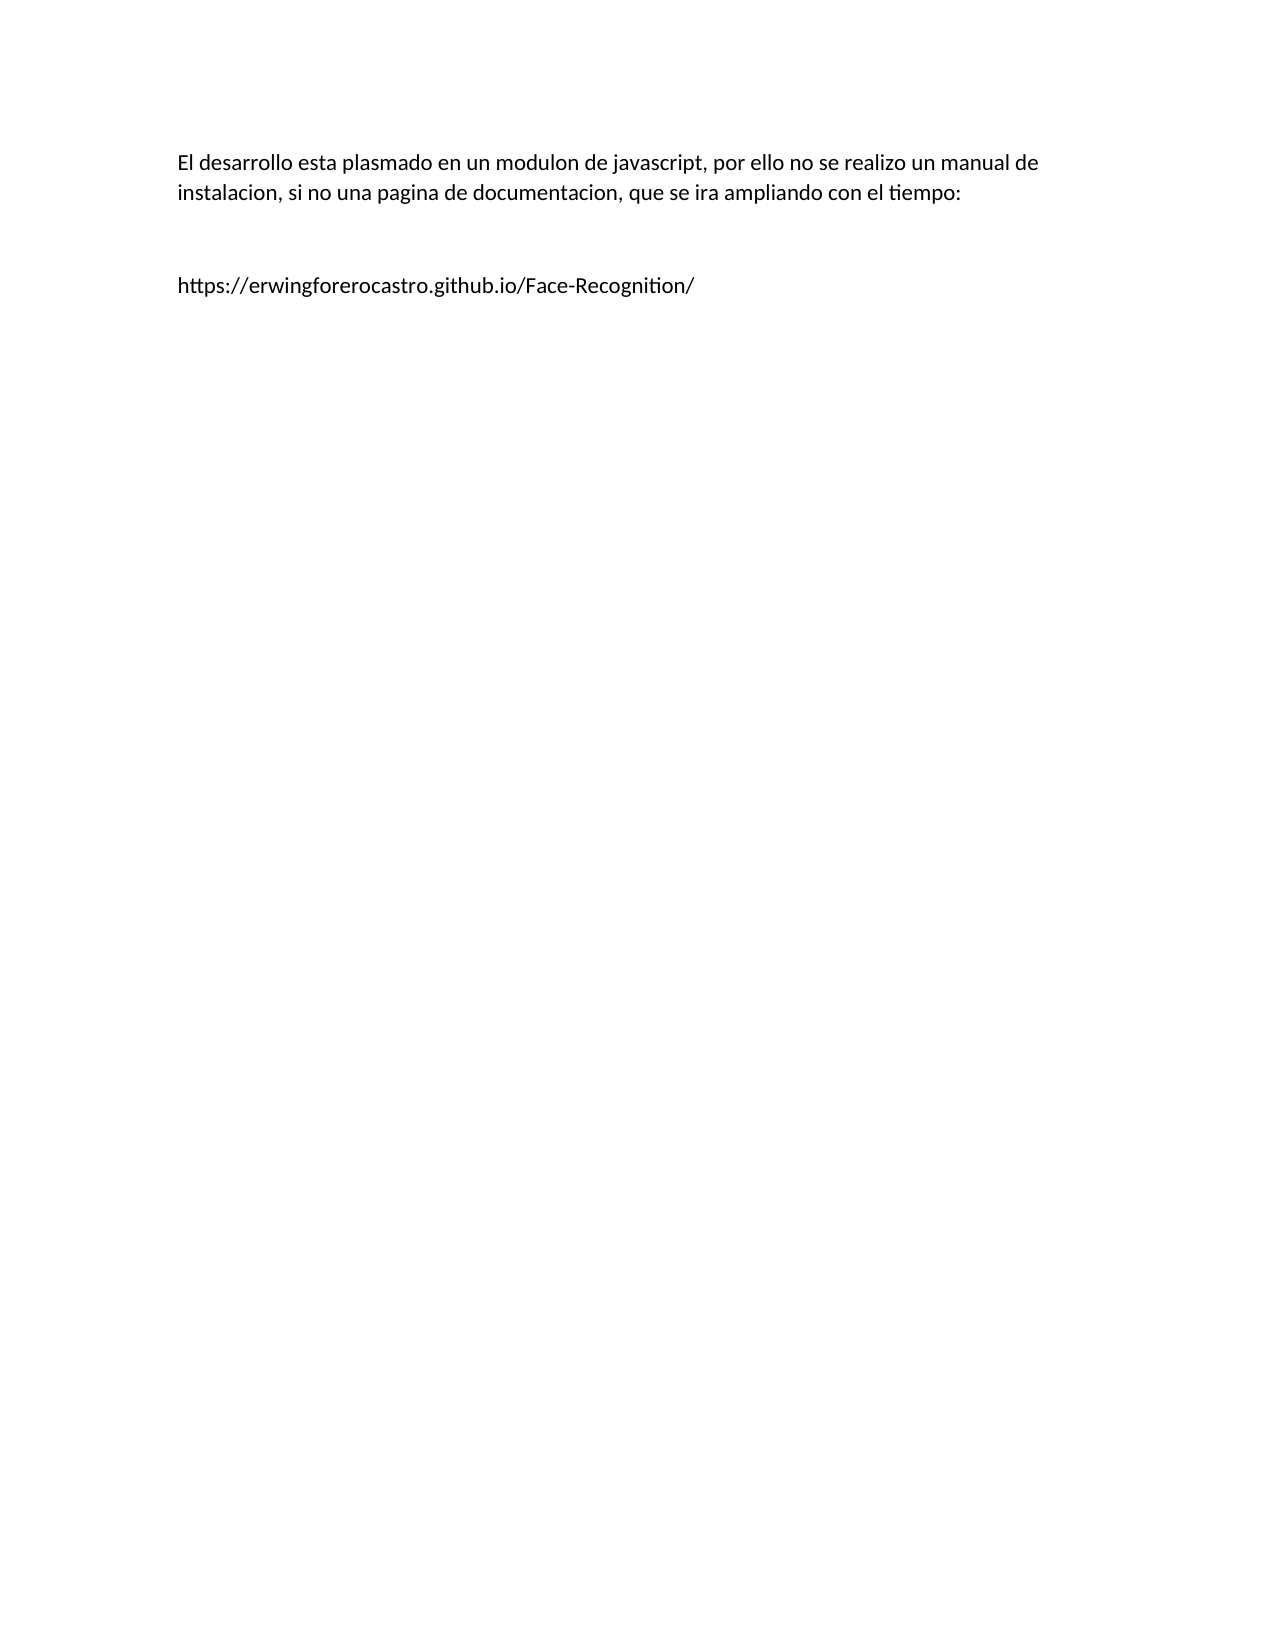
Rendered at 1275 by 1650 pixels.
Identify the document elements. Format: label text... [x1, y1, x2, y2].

text https://erwingforerocastro.github.io/Face-Recognition/ [177, 272, 1098, 299]
text El desarrollo esta plasmado en un modulon de javascript, por ello no se realizo un manual de instalacion, si no una pagina de documentacion, que se ira ampliando con el tiempo: [177, 148, 1098, 206]
